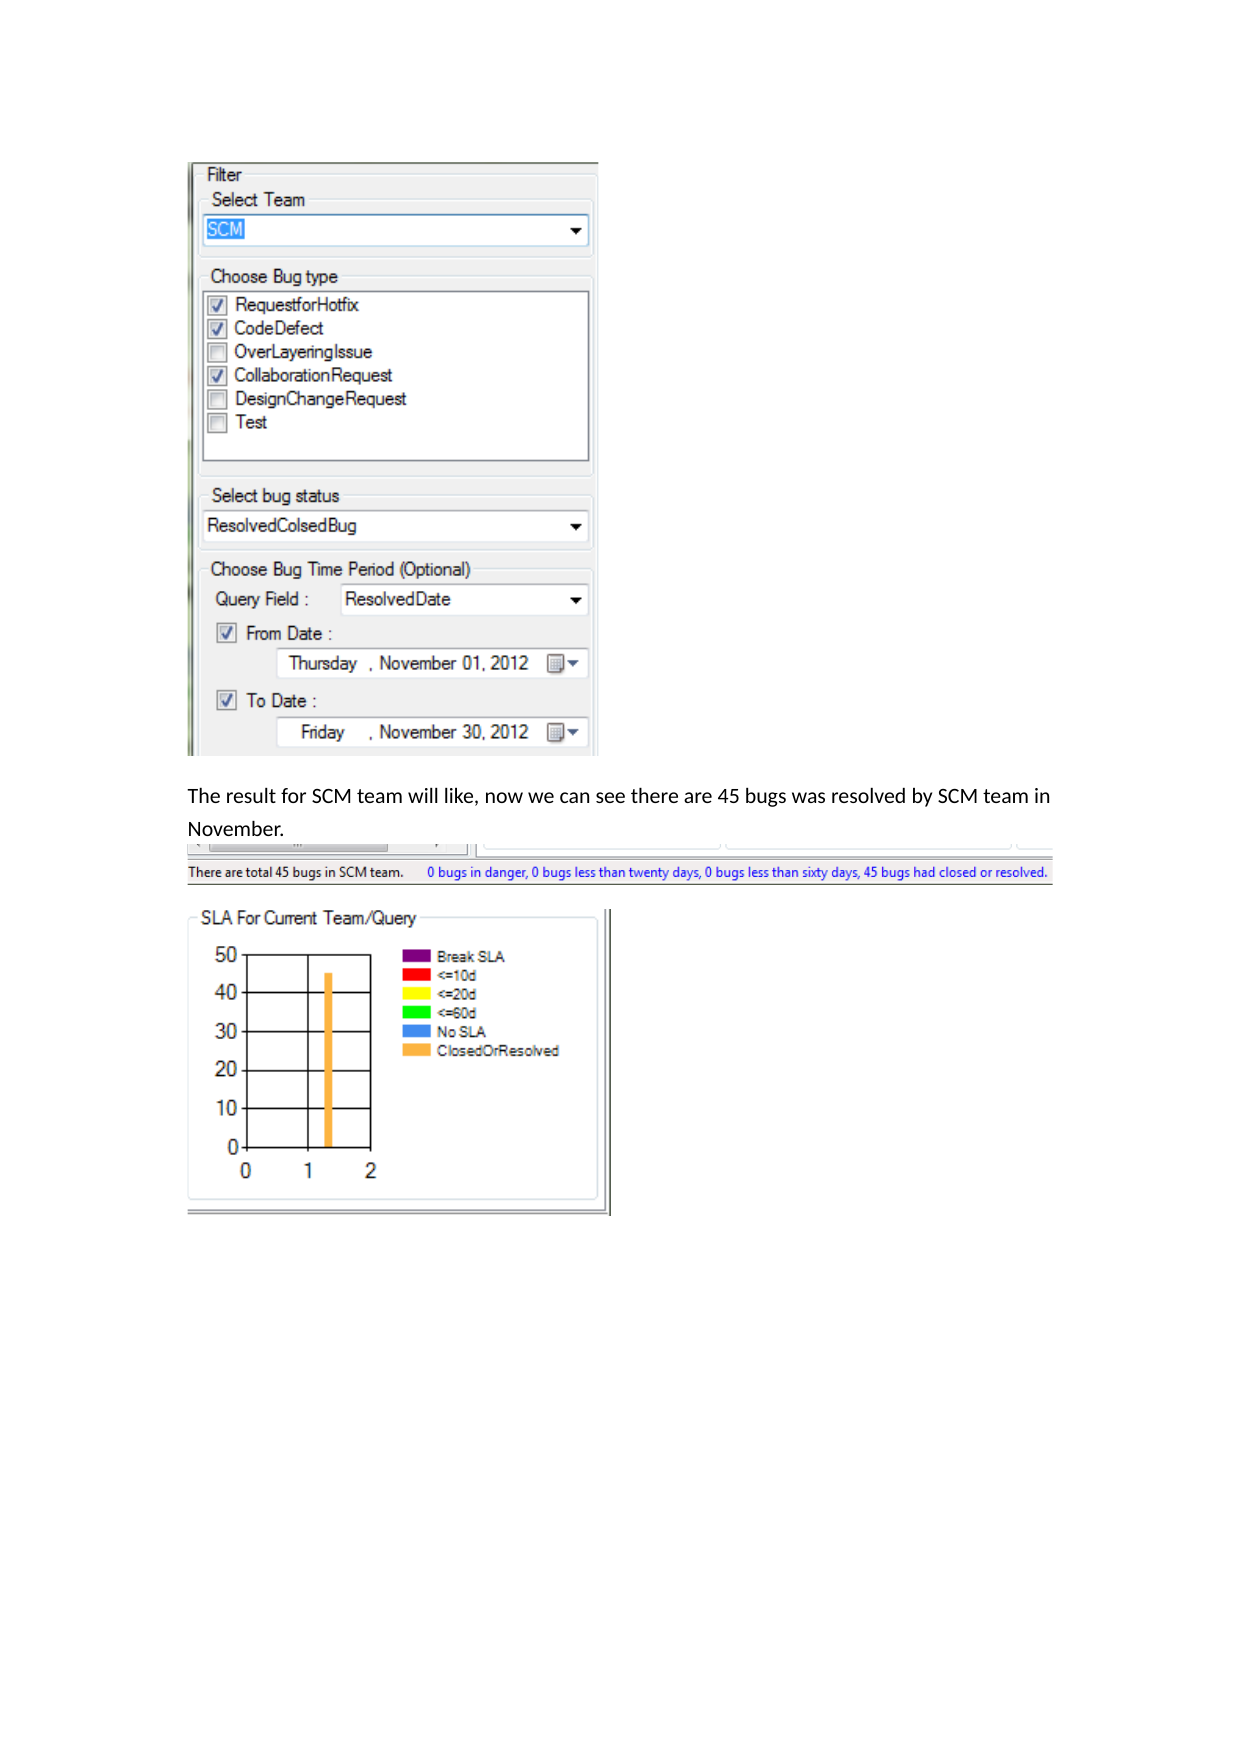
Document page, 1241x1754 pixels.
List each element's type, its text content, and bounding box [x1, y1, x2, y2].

picture [187, 162, 599, 756]
picture [187, 844, 1053, 885]
text The result for SCM team will like, now we can see there are 45 bugs was resolved by SCM team in November. [187, 779, 1053, 844]
picture [187, 909, 611, 1216]
